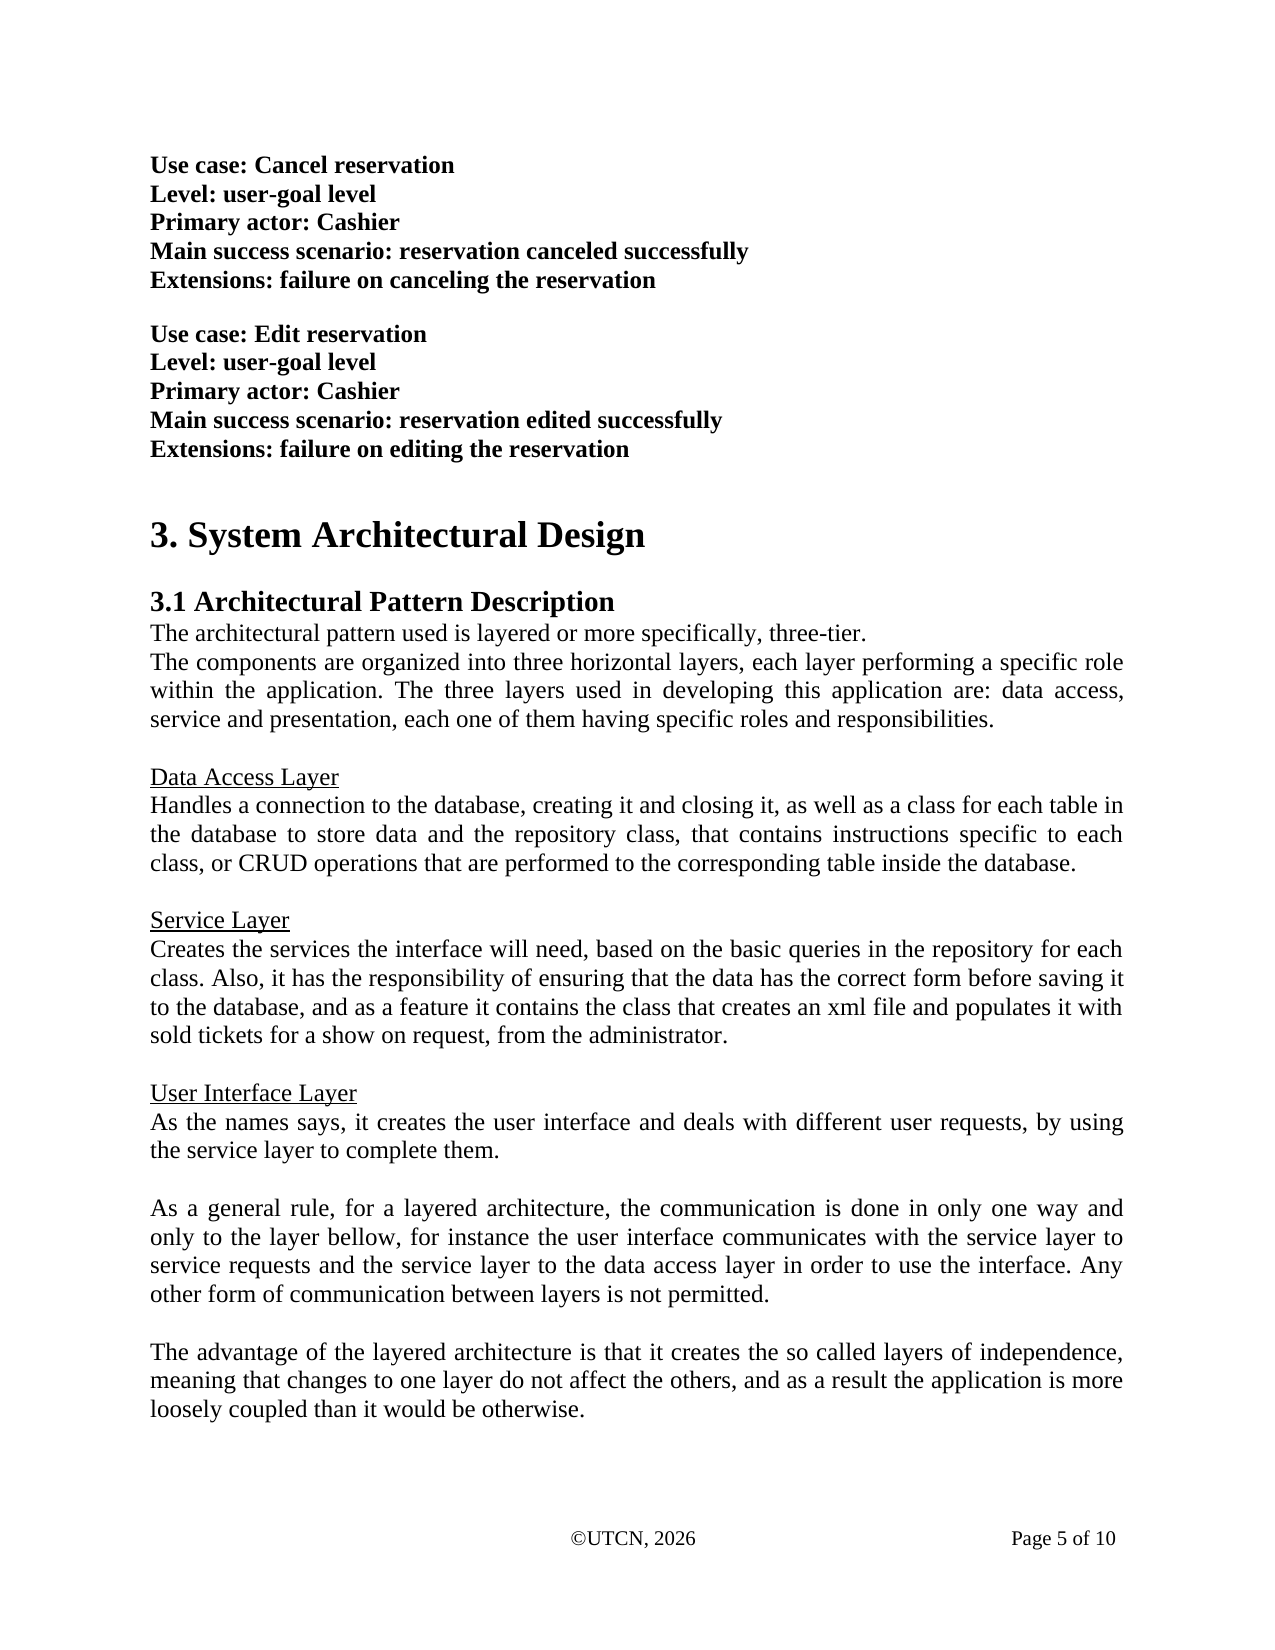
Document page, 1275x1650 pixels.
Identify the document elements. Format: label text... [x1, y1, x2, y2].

text As the names says, it creates the user interface and deals with different user requests, by using the service layer to complete them. [150, 1107, 1125, 1164]
title Level: user-goal level [150, 347, 1125, 376]
title Main success scenario: reservation edited successfully [150, 405, 1125, 434]
title Level: user-goal level [150, 179, 1125, 207]
text Service Layer [150, 905, 1125, 934]
text The architectural pattern used is layered or more specifically, three-tier. [150, 618, 1125, 647]
title Primary actor: Cashier [150, 376, 1125, 405]
text The advantage of the layered architecture is that it creates the so called layers of independence, meaning that changes to one layer do not affect the others, and as a result the application is more loosely coupled than it would be otherwise. [150, 1337, 1125, 1423]
text Handles a connection to the database, creating it and closing it, as well as a class for each table in the database to store data and the repository class, that contains instructions specific to each class, or CRUD operations that are performed to the corresponding table inside the database. [150, 790, 1125, 877]
text Creates the services the interface will need, based on the basic queries in the repository for each class. Also, it has the responsibility of ensuring that the data has the correct form before saving it to the database, and as a feature it contains the class that creates an xml file and populates it with sold tickets for a show on request, from the administrator. [150, 934, 1125, 1049]
text As a general rule, for a layered architecture, the communication is done in only one way and only to the layer bellow, for instance the user interface communicates with the service layer to service requests and the service layer to the data access layer in order to use the interface. Any other form of communication between layers is not permitted. [150, 1193, 1125, 1308]
title Extensions: failure on canceling the reservation [150, 265, 1125, 294]
text User Interface Layer [150, 1078, 1125, 1107]
title Use case: Cancel reservation [150, 150, 1125, 179]
title Main success scenario: reservation canceled successfully [150, 236, 1125, 265]
title Use case: Edit reservation [150, 319, 1125, 347]
text Data Access Layer [150, 762, 1125, 790]
text 3.1 Architectural Pattern Description [150, 584, 1125, 618]
title Extensions: failure on editing the reservation [150, 434, 1125, 462]
text The components are organized into three horizontal layers, each layer performing a specific role within the application. The three layers used in developing this application are: data access, service and presentation, each one of them having specific roles and responsibilities. [150, 647, 1125, 733]
title 3. System Architectural Design [150, 512, 1125, 556]
title Primary actor: Cashier [150, 207, 1125, 236]
